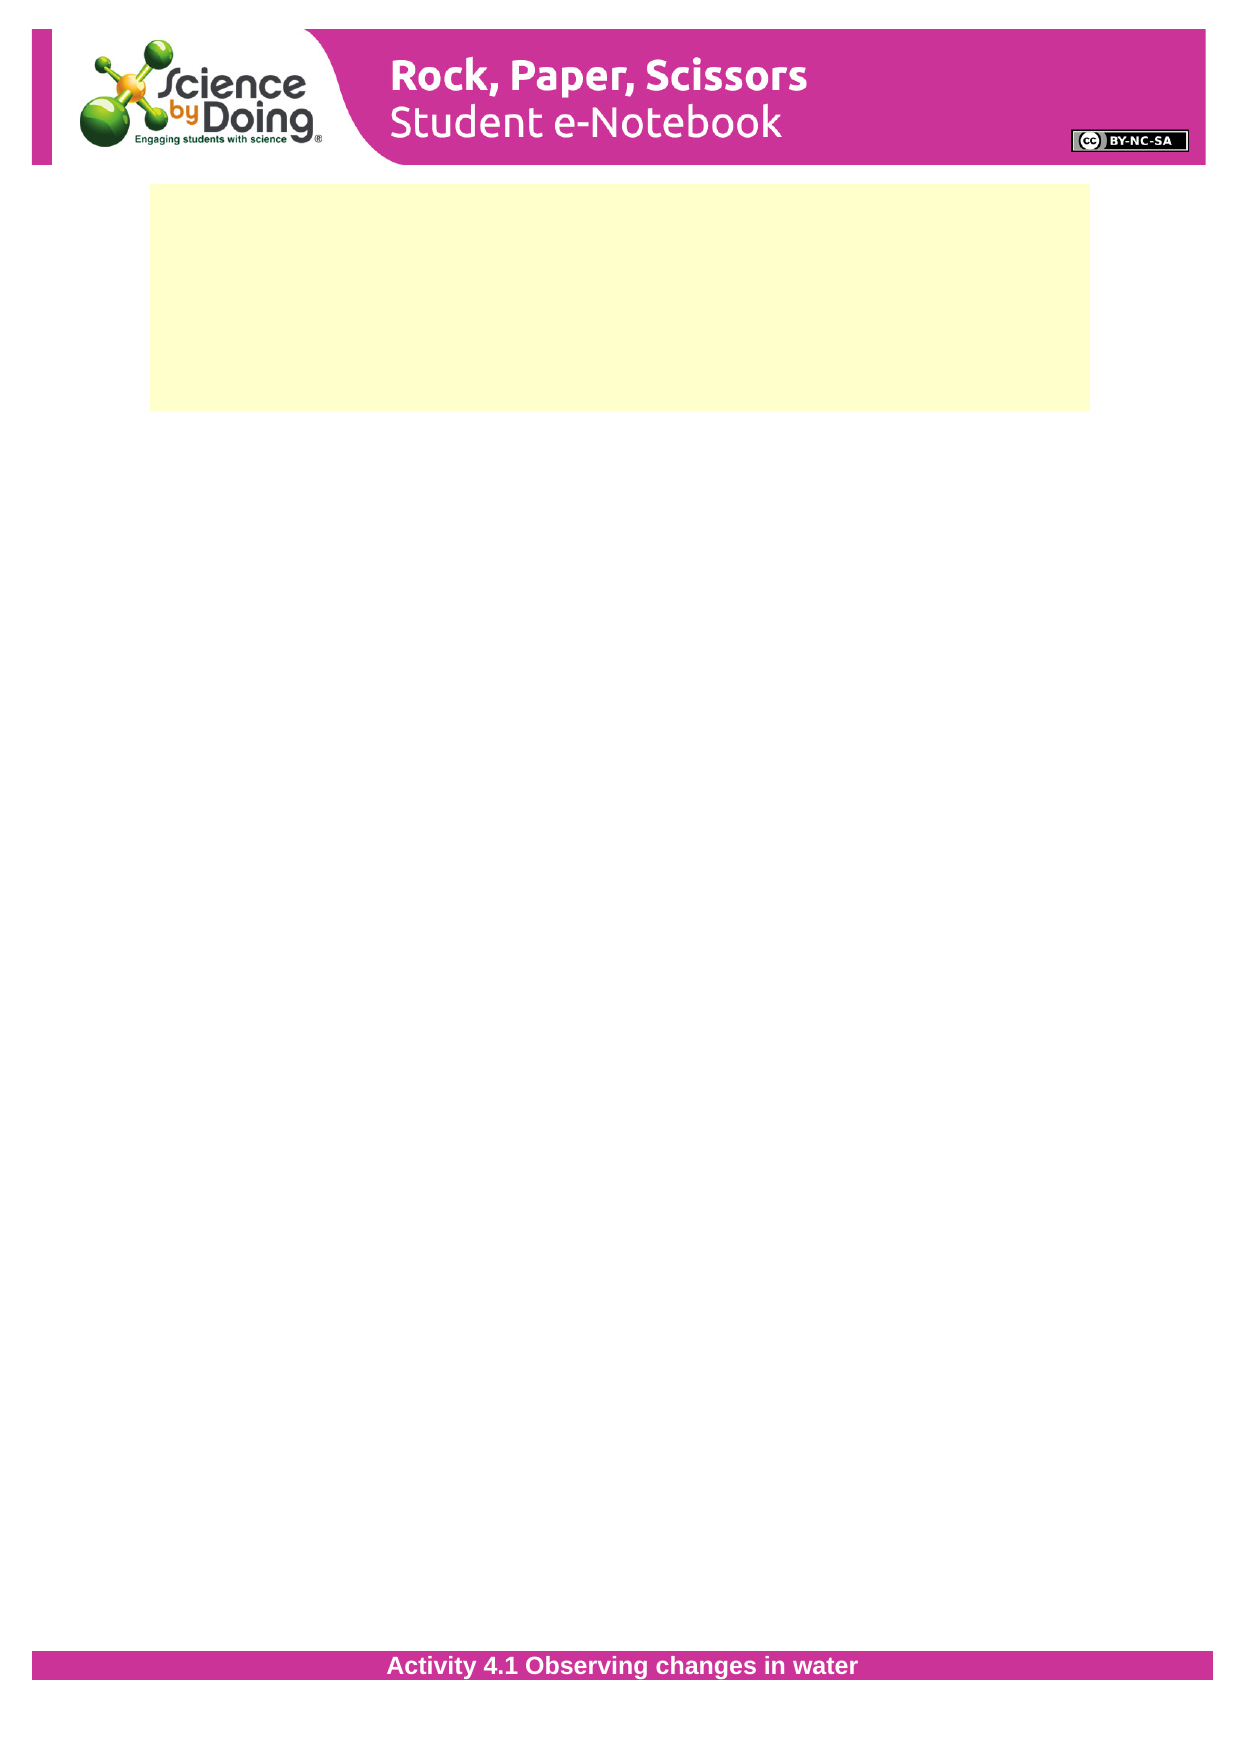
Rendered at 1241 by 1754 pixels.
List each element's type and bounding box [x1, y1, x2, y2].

picture [31, 29, 1206, 165]
table_header [150, 184, 1090, 411]
